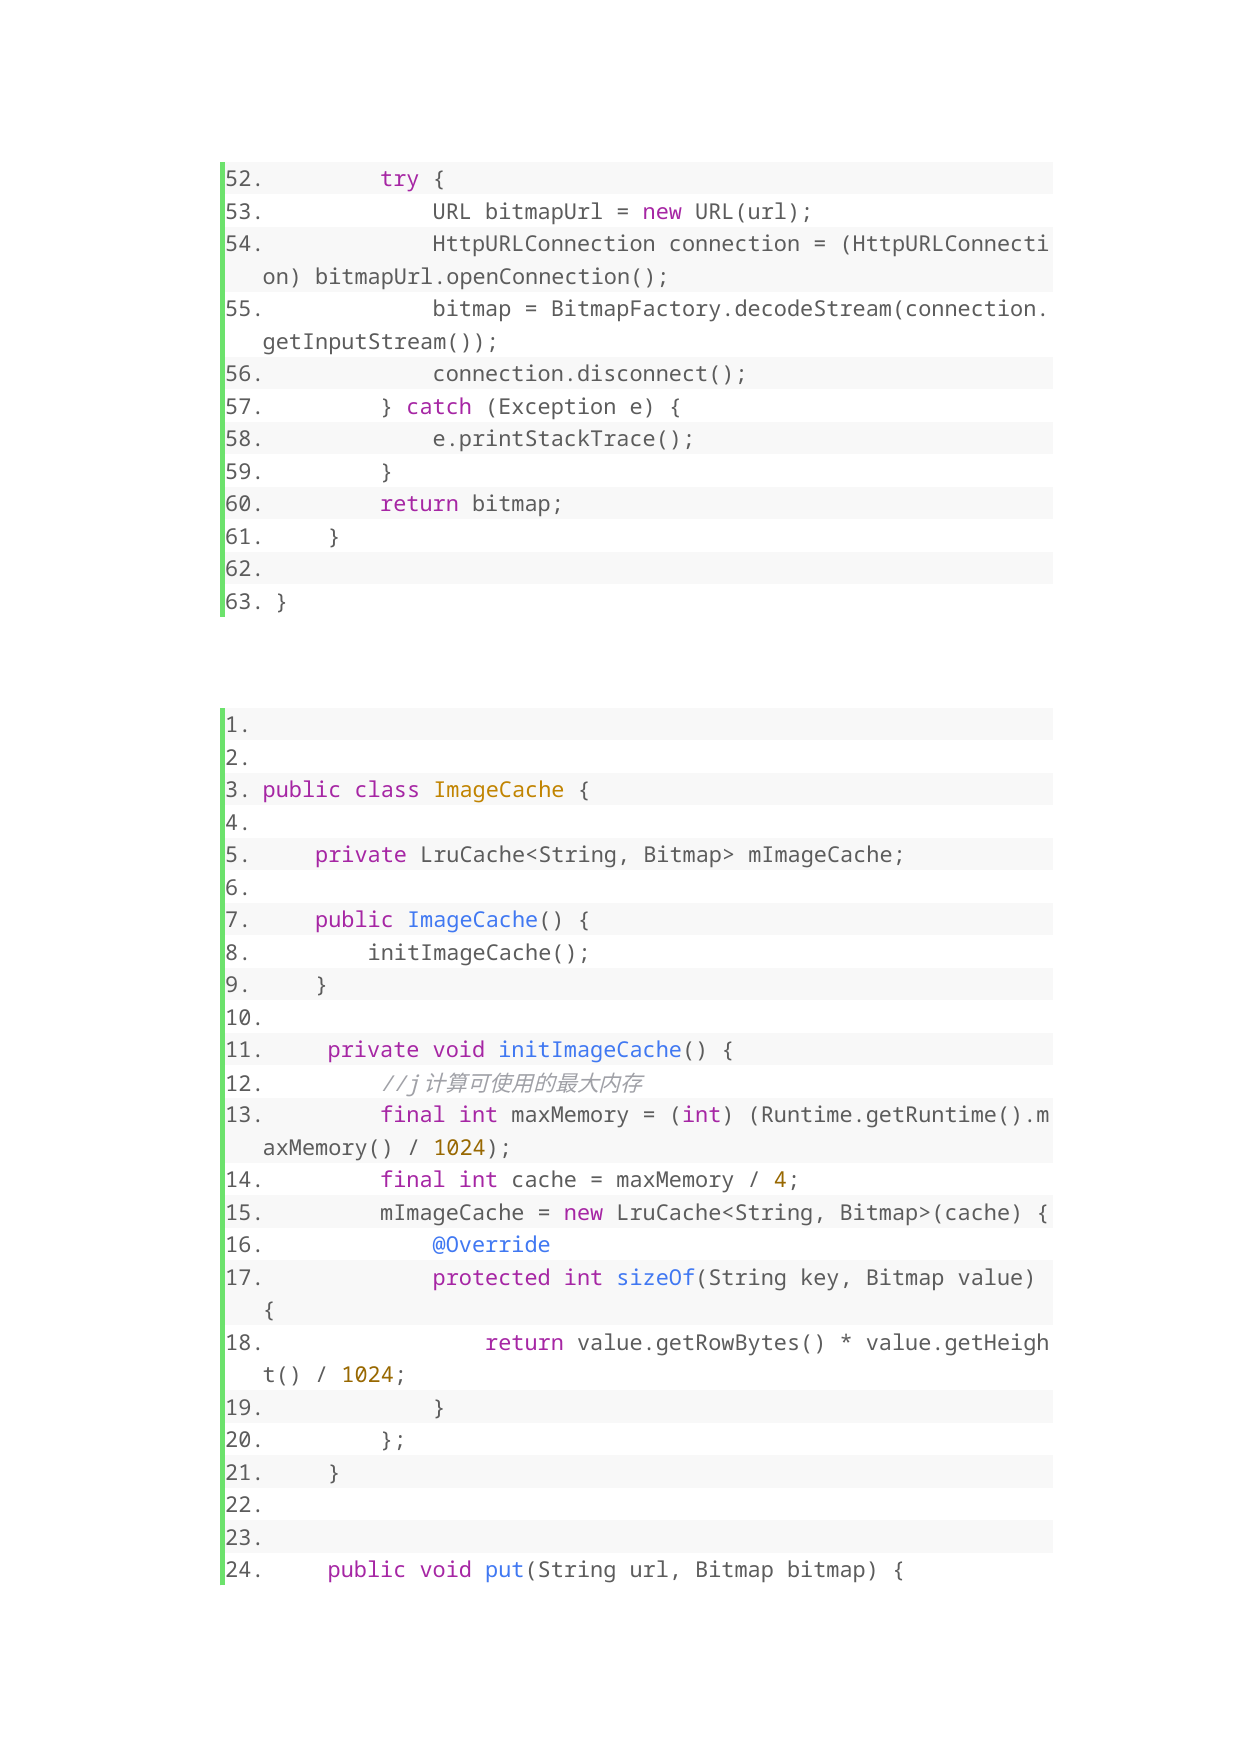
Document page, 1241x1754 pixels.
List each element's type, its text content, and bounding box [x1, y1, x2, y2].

list //j计算可使用的最大内存 [225, 1065, 1053, 1098]
list return bitmap; [225, 487, 1053, 519]
list private LruCache<String, Bitmap> mImageCache; [225, 838, 1053, 870]
list private void initImageCache() { [225, 1033, 1053, 1065]
list } [225, 519, 1053, 552]
list }; [225, 1423, 1053, 1455]
list public class ImageCache { [225, 773, 1053, 805]
list final int cache = maxMemory / 4; [225, 1163, 1053, 1195]
list } [225, 584, 1053, 617]
list } catch (Exception e) { [225, 389, 1053, 422]
list initImageCache(); [225, 935, 1053, 968]
list } [225, 1390, 1053, 1423]
list connection.disconnect(); [225, 357, 1053, 389]
list HttpURLConnection connection = (HttpURLConnection) bitmapUrl.openConnection(); [225, 227, 1053, 292]
list } [225, 1455, 1053, 1488]
list URL bitmapUrl = new URL(url); [225, 194, 1053, 227]
list } [225, 968, 1053, 1000]
list return value.getRowBytes() * value.getHeight() / 1024; [225, 1325, 1053, 1390]
list e.printStackTrace(); [225, 422, 1053, 454]
list protected int sizeOf(String key, Bitmap value) { [225, 1260, 1053, 1325]
list final int maxMemory = (int) (Runtime.getRuntime().maxMemory() / 1024); [225, 1098, 1053, 1163]
list public ImageCache() { [225, 903, 1053, 935]
list public void put(String url, Bitmap bitmap) { [225, 1553, 1053, 1585]
list @Override [225, 1228, 1053, 1260]
list bitmap = BitmapFactory.decodeStream(connection.getInputStream()); [225, 292, 1053, 357]
list mImageCache = new LruCache<String, Bitmap>(cache) { [225, 1195, 1053, 1228]
list try { [225, 162, 1053, 194]
list } [225, 454, 1053, 487]
